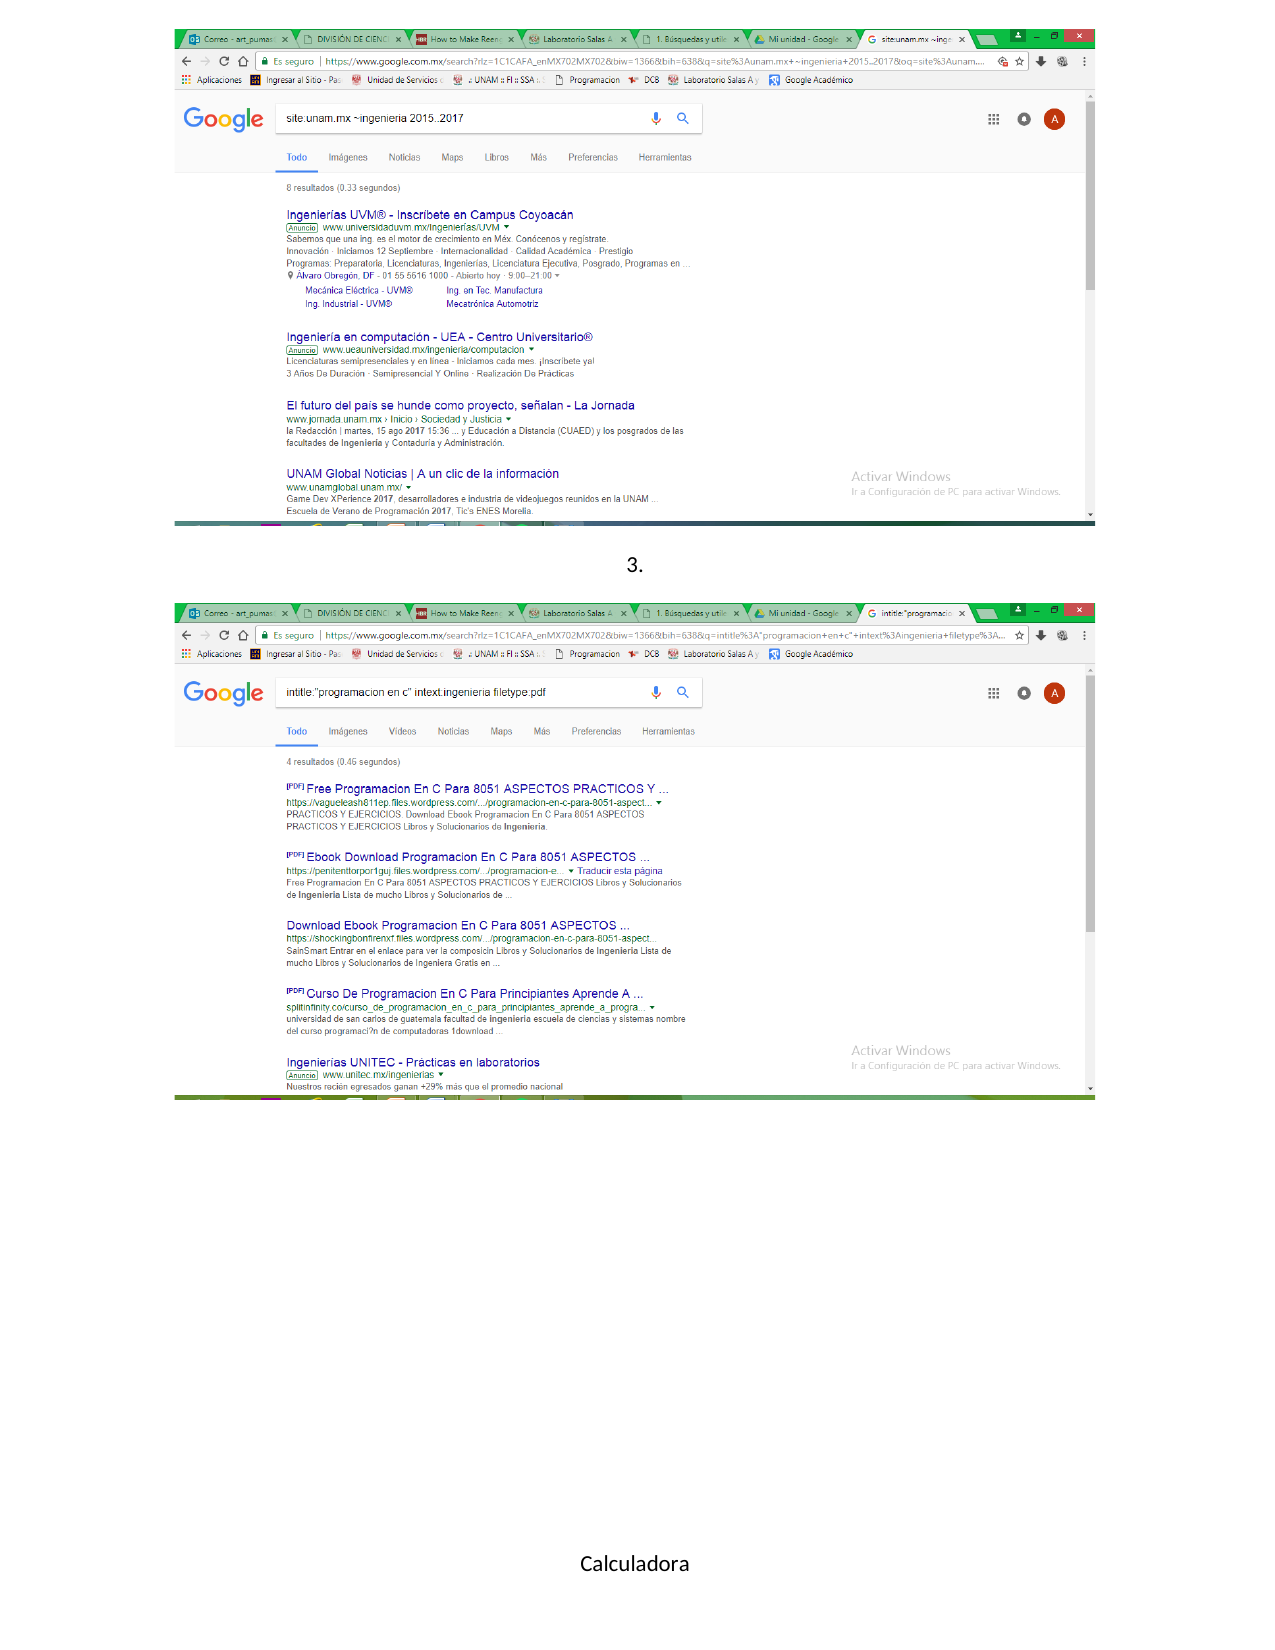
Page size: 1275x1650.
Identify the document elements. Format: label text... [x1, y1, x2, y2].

picture [174, 29, 1096, 526]
text 3. [21, 551, 1249, 579]
picture [174, 603, 1096, 1100]
text Calculadora [21, 1549, 1249, 1577]
